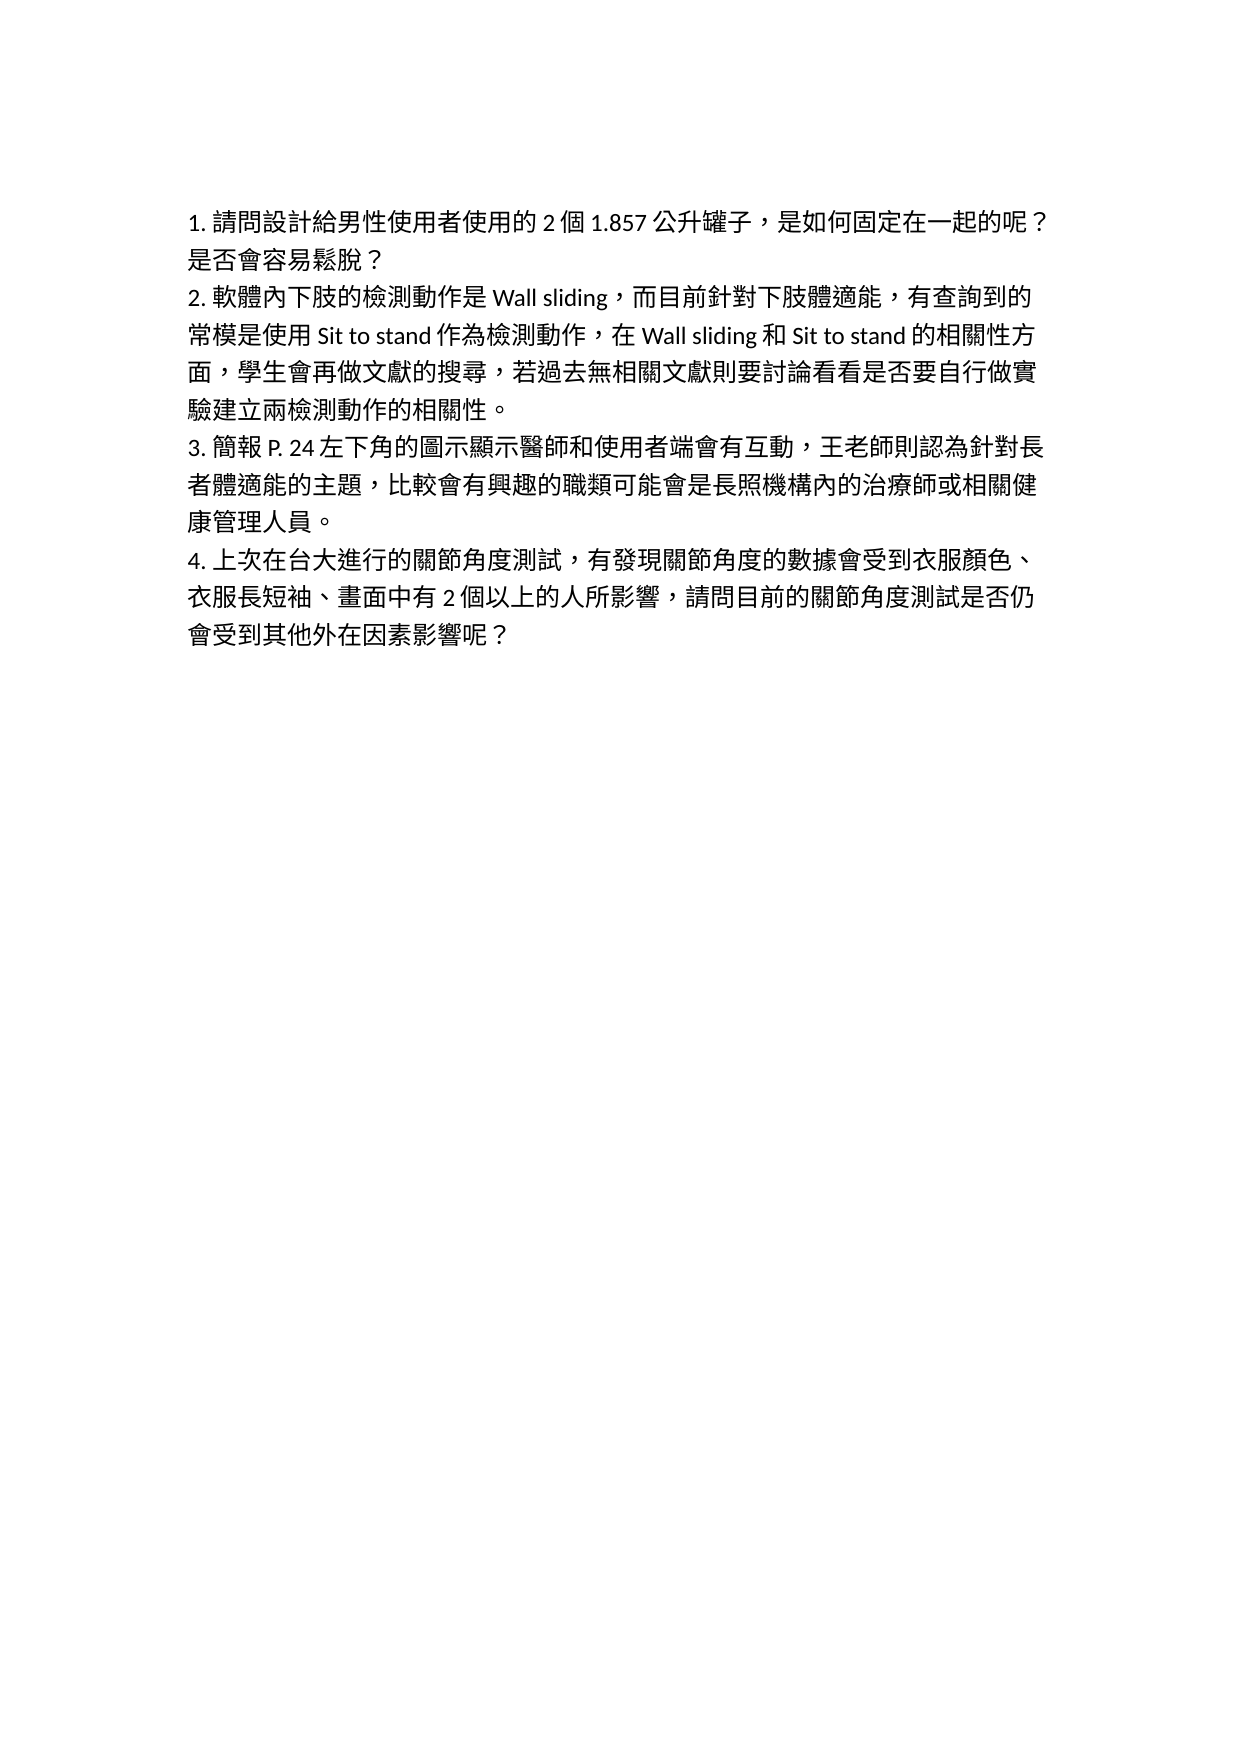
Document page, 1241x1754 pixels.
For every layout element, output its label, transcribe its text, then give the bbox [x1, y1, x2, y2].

text 2. 軟體內下肢的檢測動作是Wall sliding，而目前針對下肢體適能，有查詢到的常模是使用Sit to stand作為檢測動作，在Wall sliding和Sit to stand的相關性方面，學生會再做文獻的搜尋，若過去無相關文獻則要討論看看是否要自行做實驗建立兩檢測動作的相關性。 [187, 277, 1053, 427]
text 1. 請問設計給男性使用者使用的2個1.857公升罐子，是如何固定在一起的呢？是否會容易鬆脫？ [187, 202, 1053, 277]
text 4. 上次在台大進行的關節角度測試，有發現關節角度的數據會受到衣服顏色、衣服長短袖、畫面中有2個以上的人所影響，請問目前的關節角度測試是否仍會受到其他外在因素影響呢？ [187, 539, 1053, 652]
text 3. 簡報P. 24左下角的圖示顯示醫師和使用者端會有互動，王老師則認為針對長者體適能的主題，比較會有興趣的職類可能會是長照機構內的治療師或相關健康管理人員。 [187, 427, 1053, 539]
